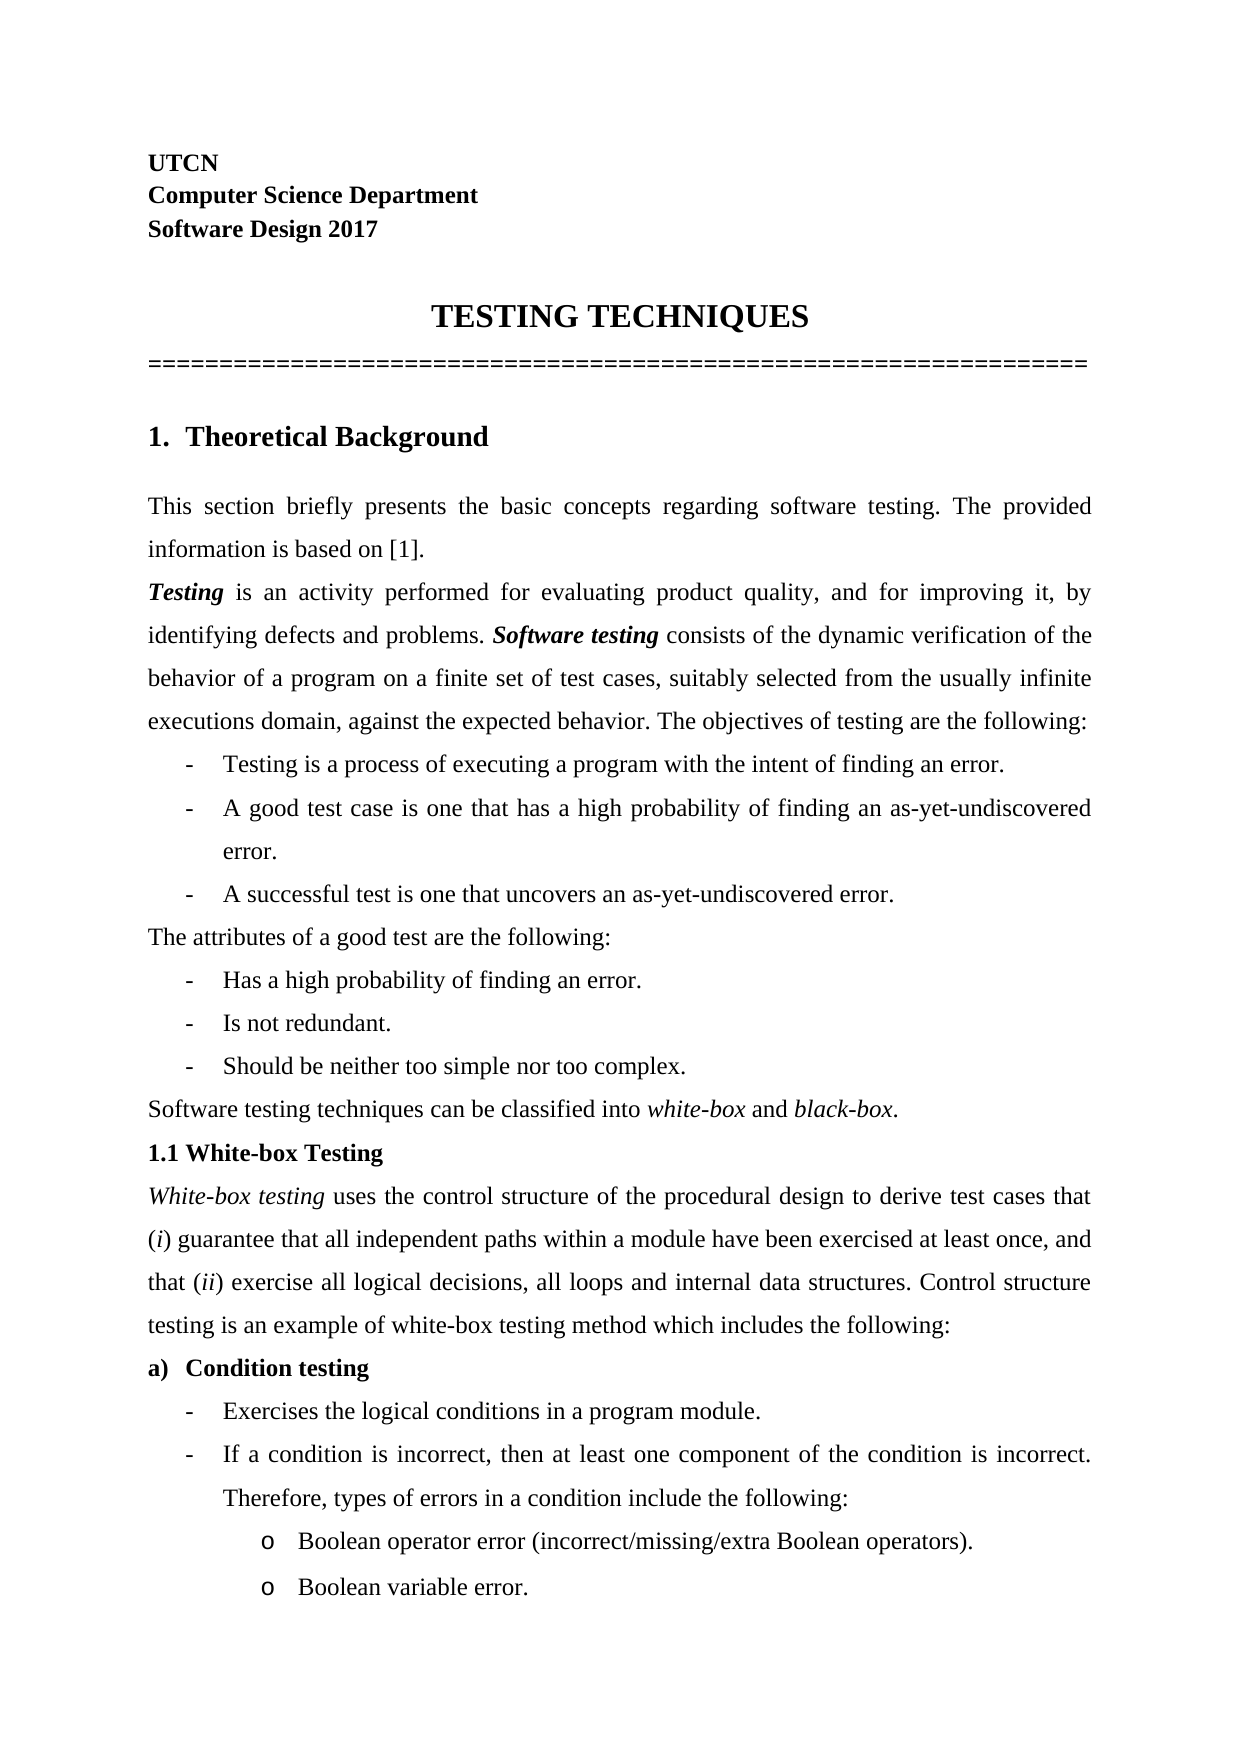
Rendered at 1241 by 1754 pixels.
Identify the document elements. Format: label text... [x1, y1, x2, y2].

list Condition testing [148, 1353, 1093, 1382]
list If a condition is incorrect, then at least one component of the condition is incorrect. Therefore, types of errors in a condition include the following: [185, 1439, 1093, 1511]
list Theoretical Background [148, 419, 1093, 453]
text Software Design 2017 [148, 214, 1093, 242]
text Computer Science Department [148, 181, 1093, 209]
list Testing is a process of executing a program with the intent of finding an error. [185, 749, 1093, 778]
text Testing is an activity performed for evaluating product quality, and for improving it, by identifying defects and problems. Software testing consists of the dynamic verification of the behavior of a program on a finite set of test cases, suitably selected from the usually infinite executions domain, against the expected behavior. The objectives of testing are the following: [148, 577, 1093, 735]
list A good test case is one that has a high probability of finding an as-yet-undiscovered error. [185, 793, 1093, 864]
text This section briefly presents the basic concepts regarding software testing. The provided information is based on [1]. [148, 491, 1093, 563]
list Boolean operator error (incorrect/missing/extra Boolean operators). [260, 1526, 1093, 1557]
text The attributes of a good test are the following: [148, 922, 1093, 951]
text TESTING TECHNIQUES [148, 297, 1093, 335]
list A successful test is one that uncovers an as-yet-undiscovered error. [185, 879, 1093, 908]
list Should be neither too simple nor too complex. [185, 1051, 1093, 1080]
list Is not redundant. [185, 1008, 1093, 1037]
list Has a high probability of finding an error. [185, 965, 1093, 994]
list White-box Testing [148, 1138, 1093, 1166]
text UTCN [148, 148, 1093, 176]
list Boolean variable error. [260, 1572, 1093, 1603]
list Exercises the logical conditions in a program module. [185, 1396, 1093, 1425]
text Software testing techniques can be classified into white-box and black-box. [148, 1094, 1093, 1123]
text ================================================================== [148, 349, 1093, 378]
text White-box testing uses the control structure of the procedural design to derive test cases that (i) guarantee that all independent paths within a module have been exercised at least once, and that (ii) exercise all logical decisions, all loops and internal data structures. Control structure testing is an example of white-box testing method which includes the following: [148, 1181, 1093, 1339]
